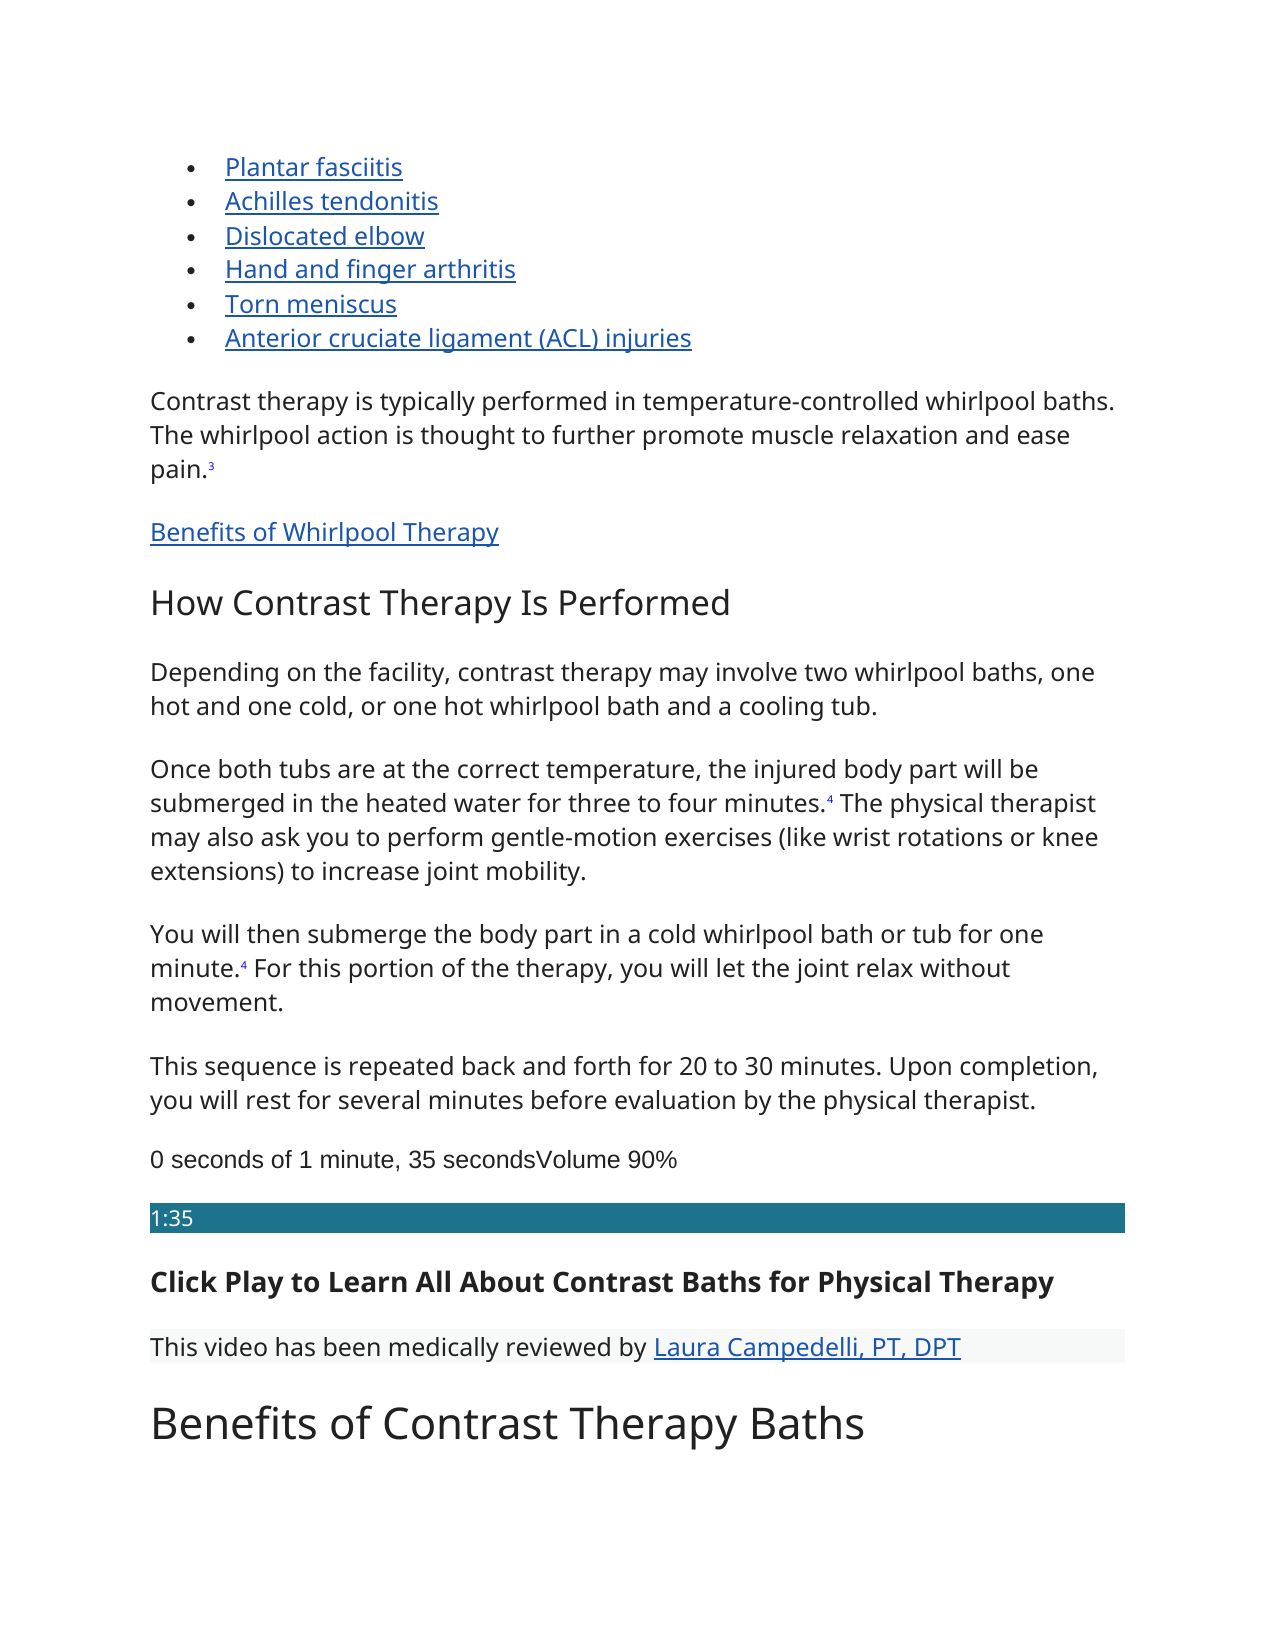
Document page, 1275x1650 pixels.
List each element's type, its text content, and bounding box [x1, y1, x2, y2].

text Click Play to Learn All About Contrast Baths for Physical Therapy [150, 1262, 1125, 1300]
text Benefits of Whirlpool Therapy [150, 515, 1125, 549]
list Plantar fasciitis [187, 150, 1125, 184]
text Once both tubs are at the correct temperature, the injured body part will be submerged in the heated water for three to four minutes.4 The physical therapist may also ask you to perform gentle-motion exercises (like wrist rotations or knee extensions) to increase joint mobility. [150, 751, 1125, 888]
list Anterior cruciate ligament (ACL) injuries [187, 320, 1125, 354]
list Torn meniscus [187, 286, 1125, 320]
text How Contrast Therapy Is Performed [150, 578, 1125, 625]
list Dislocated elbow [187, 218, 1125, 252]
text Benefits of Contrast Therapy Baths [150, 1393, 1125, 1452]
list Hand and finger arthritis [187, 252, 1125, 286]
text You will then submerge the body part in a cold whirlpool bath or tub for one minute.4 For this portion of the therapy, you will let the joint relax without movement. [150, 917, 1125, 1019]
text Depending on the facility, contrast therapy may involve two whirlpool baths, one hot and one cold, or one hot whirlpool bath and a cooling tub. [150, 654, 1125, 722]
text 0 seconds of 1 minute, 35 secondsVolume 90% [150, 1146, 1125, 1174]
list Achilles tendonitis [187, 184, 1125, 218]
text Contrast therapy is typically performed in temperature-controlled whirlpool baths. The whirlpool action is thought to further promote muscle relaxation and ease pain.3 [150, 383, 1125, 486]
text 1:35 [150, 1203, 1125, 1233]
text This sequence is repeated back and forth for 20 to 30 minutes. Upon completion, you will rest for several minutes before evaluation by the physical therapist. [150, 1048, 1125, 1116]
text This video has been medically reviewed by Laura Campedelli, PT, DPT [150, 1329, 1125, 1363]
